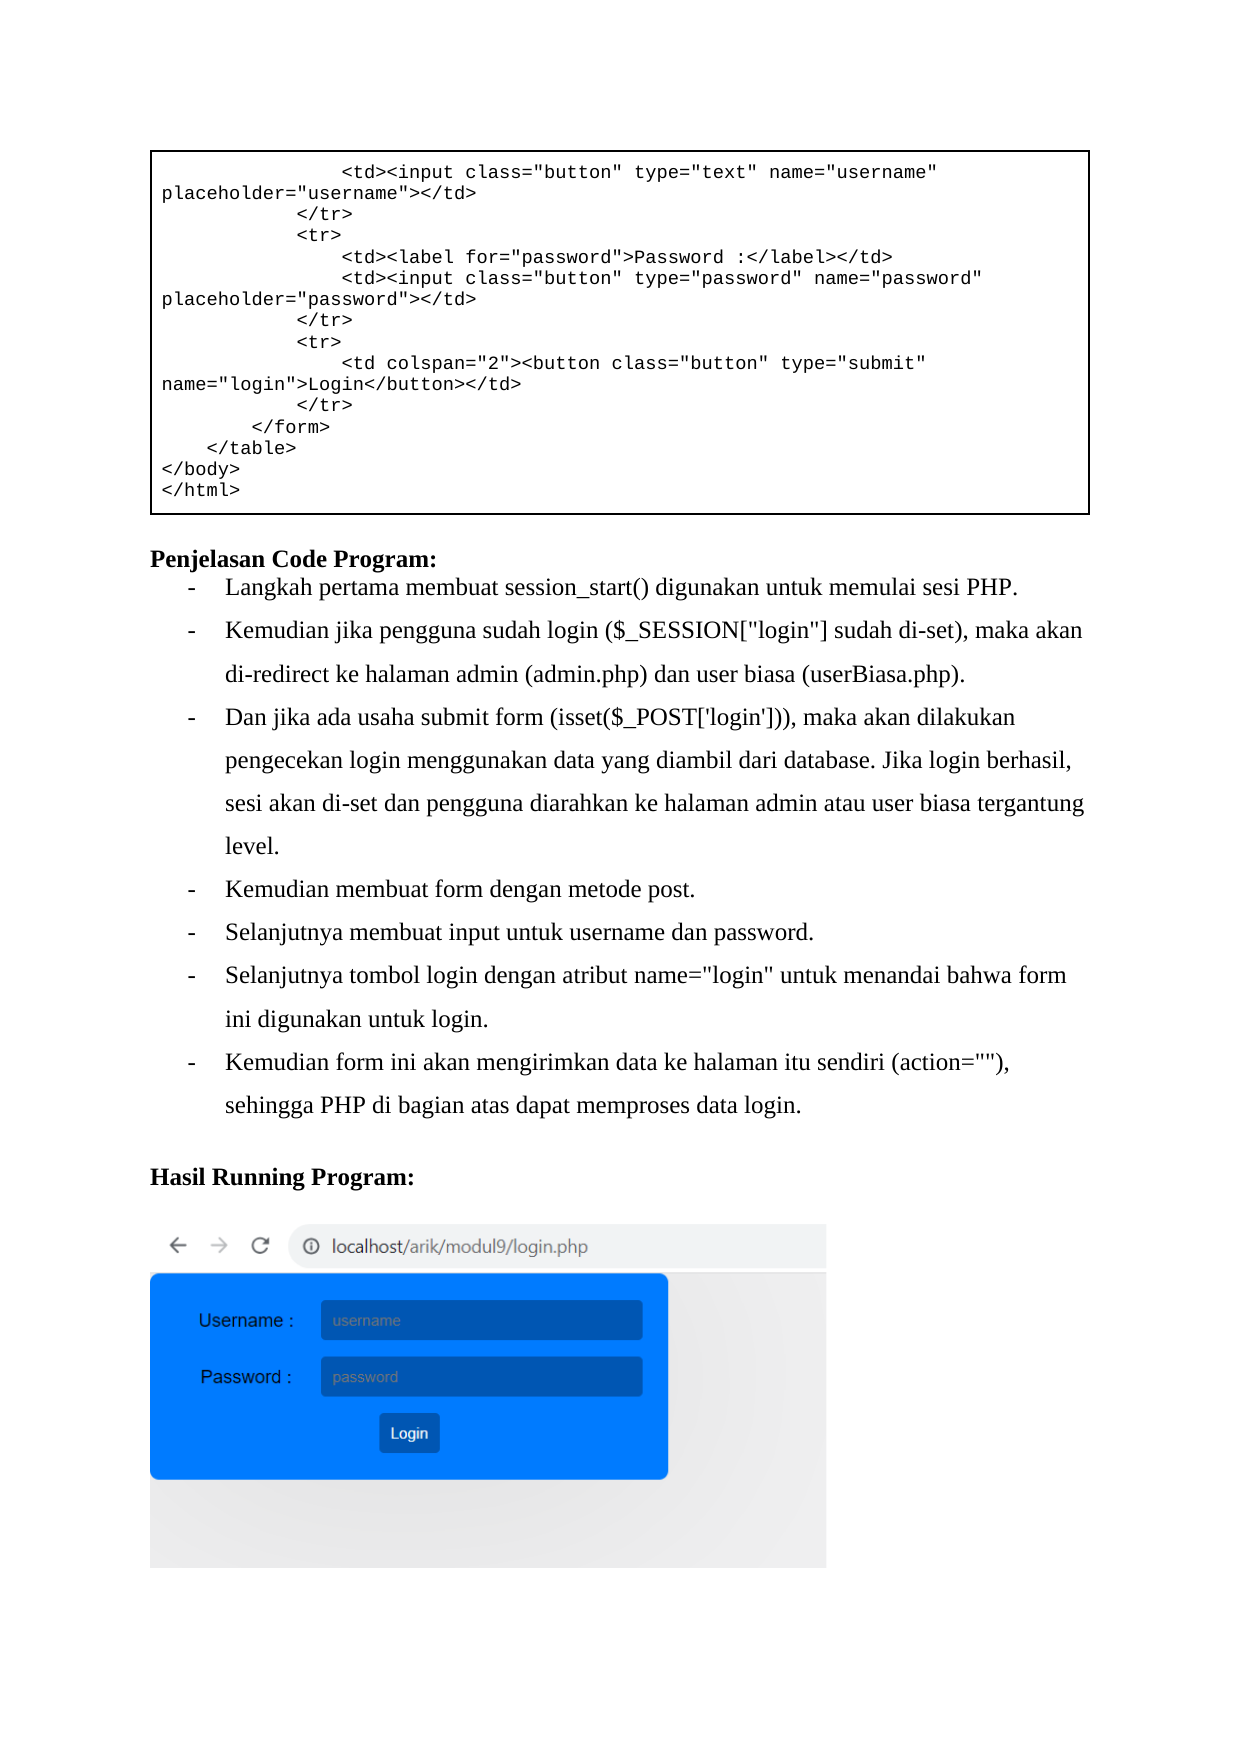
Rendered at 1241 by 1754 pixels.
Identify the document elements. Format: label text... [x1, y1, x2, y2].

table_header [152, 152, 1088, 513]
text Hasil Running Program: [150, 1162, 1090, 1191]
list Dan jika ada usaha submit form (isset($_POST['login'])), maka akan dilakukan pengecekan login menggunakan data yang diambil dari database. Jika login berhasil, sesi akan di-set dan pengguna diarahkan ke halaman admin atau user biasa tergantung level. [187, 702, 1090, 860]
list Kemudian form ini akan mengirimkan data ke halaman itu sendiri (action=""), sehingga PHP di bagian atas dapat memproses data login. [187, 1047, 1090, 1119]
list Kemudian jika pengguna sudah login ($_SESSION["login"] sudah di-set), maka akan di-redirect ke halaman admin (admin.php) dan user biasa (userBiasa.php). [187, 616, 1090, 687]
list Langkah pertama membuat session_start() digunakan untuk memulai sesi PHP. [187, 572, 1090, 601]
picture [150, 1219, 827, 1568]
text Penjelasan Code Program: [150, 544, 1090, 572]
list Selanjutnya tombol login dengan atribut name="login" untuk menandai bahwa form ini digunakan untuk login. [187, 961, 1090, 1032]
list Kemudian membuat form dengan metode post. [187, 874, 1090, 903]
list Selanjutnya membuat input untuk username dan password. [187, 917, 1090, 946]
